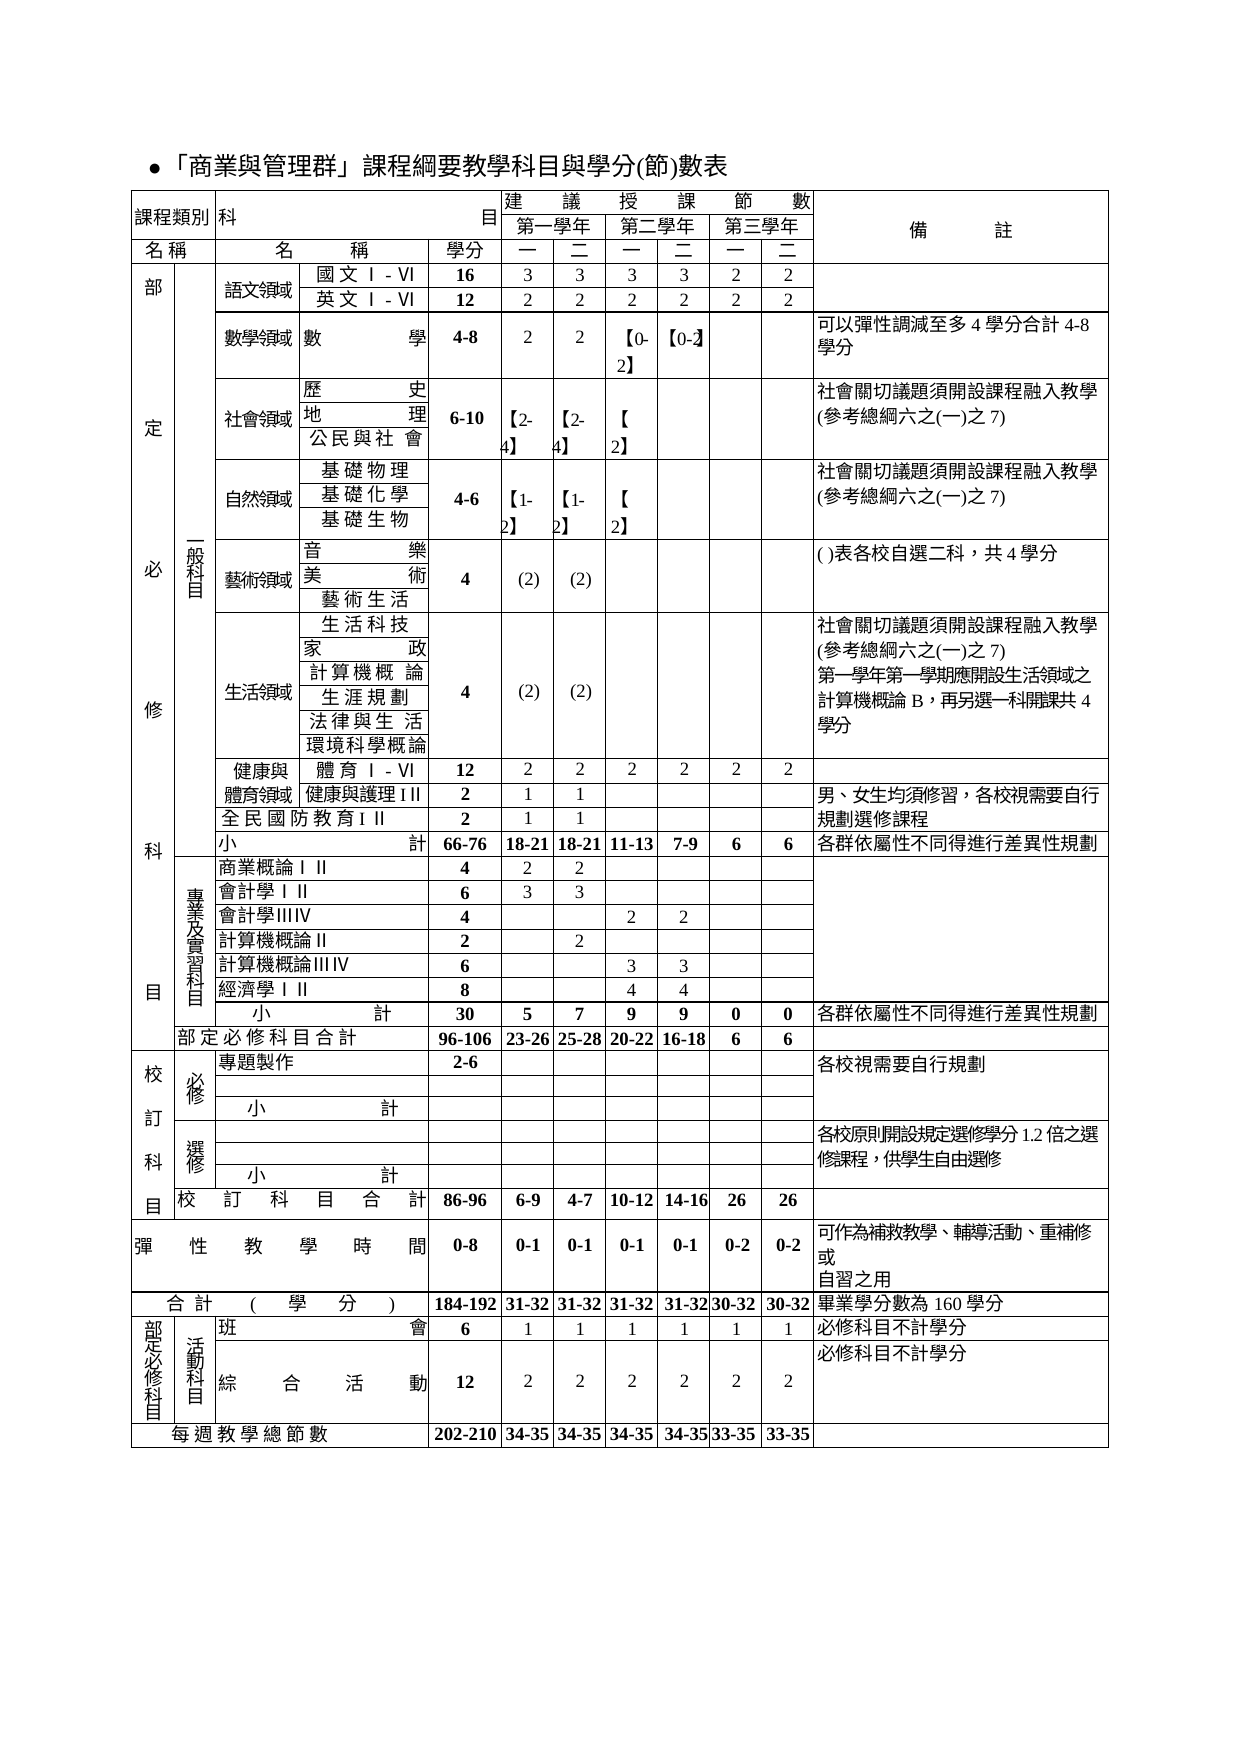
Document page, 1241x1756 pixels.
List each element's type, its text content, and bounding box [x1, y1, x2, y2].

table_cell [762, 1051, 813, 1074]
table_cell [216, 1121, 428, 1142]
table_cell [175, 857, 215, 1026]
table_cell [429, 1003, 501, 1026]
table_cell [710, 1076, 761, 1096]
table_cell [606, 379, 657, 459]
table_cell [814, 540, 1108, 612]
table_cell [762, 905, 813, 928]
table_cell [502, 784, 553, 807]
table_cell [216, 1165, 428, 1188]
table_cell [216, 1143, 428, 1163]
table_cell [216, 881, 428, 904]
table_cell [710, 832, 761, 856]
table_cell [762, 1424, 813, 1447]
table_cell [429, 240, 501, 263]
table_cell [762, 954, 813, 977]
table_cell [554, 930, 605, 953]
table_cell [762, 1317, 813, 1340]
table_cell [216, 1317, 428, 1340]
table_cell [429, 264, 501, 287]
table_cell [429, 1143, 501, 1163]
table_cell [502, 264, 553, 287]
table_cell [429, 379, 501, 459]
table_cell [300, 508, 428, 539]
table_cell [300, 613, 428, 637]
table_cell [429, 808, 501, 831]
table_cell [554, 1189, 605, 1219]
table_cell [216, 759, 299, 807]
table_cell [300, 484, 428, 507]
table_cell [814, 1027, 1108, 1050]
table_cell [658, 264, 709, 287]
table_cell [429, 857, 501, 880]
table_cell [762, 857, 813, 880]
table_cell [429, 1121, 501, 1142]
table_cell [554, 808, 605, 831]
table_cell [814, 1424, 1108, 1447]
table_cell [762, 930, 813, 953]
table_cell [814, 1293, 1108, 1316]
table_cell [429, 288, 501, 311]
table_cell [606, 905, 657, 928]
list 「商業與管理群」課程綱要教學科目與學分(節)數表 [148, 146, 1207, 182]
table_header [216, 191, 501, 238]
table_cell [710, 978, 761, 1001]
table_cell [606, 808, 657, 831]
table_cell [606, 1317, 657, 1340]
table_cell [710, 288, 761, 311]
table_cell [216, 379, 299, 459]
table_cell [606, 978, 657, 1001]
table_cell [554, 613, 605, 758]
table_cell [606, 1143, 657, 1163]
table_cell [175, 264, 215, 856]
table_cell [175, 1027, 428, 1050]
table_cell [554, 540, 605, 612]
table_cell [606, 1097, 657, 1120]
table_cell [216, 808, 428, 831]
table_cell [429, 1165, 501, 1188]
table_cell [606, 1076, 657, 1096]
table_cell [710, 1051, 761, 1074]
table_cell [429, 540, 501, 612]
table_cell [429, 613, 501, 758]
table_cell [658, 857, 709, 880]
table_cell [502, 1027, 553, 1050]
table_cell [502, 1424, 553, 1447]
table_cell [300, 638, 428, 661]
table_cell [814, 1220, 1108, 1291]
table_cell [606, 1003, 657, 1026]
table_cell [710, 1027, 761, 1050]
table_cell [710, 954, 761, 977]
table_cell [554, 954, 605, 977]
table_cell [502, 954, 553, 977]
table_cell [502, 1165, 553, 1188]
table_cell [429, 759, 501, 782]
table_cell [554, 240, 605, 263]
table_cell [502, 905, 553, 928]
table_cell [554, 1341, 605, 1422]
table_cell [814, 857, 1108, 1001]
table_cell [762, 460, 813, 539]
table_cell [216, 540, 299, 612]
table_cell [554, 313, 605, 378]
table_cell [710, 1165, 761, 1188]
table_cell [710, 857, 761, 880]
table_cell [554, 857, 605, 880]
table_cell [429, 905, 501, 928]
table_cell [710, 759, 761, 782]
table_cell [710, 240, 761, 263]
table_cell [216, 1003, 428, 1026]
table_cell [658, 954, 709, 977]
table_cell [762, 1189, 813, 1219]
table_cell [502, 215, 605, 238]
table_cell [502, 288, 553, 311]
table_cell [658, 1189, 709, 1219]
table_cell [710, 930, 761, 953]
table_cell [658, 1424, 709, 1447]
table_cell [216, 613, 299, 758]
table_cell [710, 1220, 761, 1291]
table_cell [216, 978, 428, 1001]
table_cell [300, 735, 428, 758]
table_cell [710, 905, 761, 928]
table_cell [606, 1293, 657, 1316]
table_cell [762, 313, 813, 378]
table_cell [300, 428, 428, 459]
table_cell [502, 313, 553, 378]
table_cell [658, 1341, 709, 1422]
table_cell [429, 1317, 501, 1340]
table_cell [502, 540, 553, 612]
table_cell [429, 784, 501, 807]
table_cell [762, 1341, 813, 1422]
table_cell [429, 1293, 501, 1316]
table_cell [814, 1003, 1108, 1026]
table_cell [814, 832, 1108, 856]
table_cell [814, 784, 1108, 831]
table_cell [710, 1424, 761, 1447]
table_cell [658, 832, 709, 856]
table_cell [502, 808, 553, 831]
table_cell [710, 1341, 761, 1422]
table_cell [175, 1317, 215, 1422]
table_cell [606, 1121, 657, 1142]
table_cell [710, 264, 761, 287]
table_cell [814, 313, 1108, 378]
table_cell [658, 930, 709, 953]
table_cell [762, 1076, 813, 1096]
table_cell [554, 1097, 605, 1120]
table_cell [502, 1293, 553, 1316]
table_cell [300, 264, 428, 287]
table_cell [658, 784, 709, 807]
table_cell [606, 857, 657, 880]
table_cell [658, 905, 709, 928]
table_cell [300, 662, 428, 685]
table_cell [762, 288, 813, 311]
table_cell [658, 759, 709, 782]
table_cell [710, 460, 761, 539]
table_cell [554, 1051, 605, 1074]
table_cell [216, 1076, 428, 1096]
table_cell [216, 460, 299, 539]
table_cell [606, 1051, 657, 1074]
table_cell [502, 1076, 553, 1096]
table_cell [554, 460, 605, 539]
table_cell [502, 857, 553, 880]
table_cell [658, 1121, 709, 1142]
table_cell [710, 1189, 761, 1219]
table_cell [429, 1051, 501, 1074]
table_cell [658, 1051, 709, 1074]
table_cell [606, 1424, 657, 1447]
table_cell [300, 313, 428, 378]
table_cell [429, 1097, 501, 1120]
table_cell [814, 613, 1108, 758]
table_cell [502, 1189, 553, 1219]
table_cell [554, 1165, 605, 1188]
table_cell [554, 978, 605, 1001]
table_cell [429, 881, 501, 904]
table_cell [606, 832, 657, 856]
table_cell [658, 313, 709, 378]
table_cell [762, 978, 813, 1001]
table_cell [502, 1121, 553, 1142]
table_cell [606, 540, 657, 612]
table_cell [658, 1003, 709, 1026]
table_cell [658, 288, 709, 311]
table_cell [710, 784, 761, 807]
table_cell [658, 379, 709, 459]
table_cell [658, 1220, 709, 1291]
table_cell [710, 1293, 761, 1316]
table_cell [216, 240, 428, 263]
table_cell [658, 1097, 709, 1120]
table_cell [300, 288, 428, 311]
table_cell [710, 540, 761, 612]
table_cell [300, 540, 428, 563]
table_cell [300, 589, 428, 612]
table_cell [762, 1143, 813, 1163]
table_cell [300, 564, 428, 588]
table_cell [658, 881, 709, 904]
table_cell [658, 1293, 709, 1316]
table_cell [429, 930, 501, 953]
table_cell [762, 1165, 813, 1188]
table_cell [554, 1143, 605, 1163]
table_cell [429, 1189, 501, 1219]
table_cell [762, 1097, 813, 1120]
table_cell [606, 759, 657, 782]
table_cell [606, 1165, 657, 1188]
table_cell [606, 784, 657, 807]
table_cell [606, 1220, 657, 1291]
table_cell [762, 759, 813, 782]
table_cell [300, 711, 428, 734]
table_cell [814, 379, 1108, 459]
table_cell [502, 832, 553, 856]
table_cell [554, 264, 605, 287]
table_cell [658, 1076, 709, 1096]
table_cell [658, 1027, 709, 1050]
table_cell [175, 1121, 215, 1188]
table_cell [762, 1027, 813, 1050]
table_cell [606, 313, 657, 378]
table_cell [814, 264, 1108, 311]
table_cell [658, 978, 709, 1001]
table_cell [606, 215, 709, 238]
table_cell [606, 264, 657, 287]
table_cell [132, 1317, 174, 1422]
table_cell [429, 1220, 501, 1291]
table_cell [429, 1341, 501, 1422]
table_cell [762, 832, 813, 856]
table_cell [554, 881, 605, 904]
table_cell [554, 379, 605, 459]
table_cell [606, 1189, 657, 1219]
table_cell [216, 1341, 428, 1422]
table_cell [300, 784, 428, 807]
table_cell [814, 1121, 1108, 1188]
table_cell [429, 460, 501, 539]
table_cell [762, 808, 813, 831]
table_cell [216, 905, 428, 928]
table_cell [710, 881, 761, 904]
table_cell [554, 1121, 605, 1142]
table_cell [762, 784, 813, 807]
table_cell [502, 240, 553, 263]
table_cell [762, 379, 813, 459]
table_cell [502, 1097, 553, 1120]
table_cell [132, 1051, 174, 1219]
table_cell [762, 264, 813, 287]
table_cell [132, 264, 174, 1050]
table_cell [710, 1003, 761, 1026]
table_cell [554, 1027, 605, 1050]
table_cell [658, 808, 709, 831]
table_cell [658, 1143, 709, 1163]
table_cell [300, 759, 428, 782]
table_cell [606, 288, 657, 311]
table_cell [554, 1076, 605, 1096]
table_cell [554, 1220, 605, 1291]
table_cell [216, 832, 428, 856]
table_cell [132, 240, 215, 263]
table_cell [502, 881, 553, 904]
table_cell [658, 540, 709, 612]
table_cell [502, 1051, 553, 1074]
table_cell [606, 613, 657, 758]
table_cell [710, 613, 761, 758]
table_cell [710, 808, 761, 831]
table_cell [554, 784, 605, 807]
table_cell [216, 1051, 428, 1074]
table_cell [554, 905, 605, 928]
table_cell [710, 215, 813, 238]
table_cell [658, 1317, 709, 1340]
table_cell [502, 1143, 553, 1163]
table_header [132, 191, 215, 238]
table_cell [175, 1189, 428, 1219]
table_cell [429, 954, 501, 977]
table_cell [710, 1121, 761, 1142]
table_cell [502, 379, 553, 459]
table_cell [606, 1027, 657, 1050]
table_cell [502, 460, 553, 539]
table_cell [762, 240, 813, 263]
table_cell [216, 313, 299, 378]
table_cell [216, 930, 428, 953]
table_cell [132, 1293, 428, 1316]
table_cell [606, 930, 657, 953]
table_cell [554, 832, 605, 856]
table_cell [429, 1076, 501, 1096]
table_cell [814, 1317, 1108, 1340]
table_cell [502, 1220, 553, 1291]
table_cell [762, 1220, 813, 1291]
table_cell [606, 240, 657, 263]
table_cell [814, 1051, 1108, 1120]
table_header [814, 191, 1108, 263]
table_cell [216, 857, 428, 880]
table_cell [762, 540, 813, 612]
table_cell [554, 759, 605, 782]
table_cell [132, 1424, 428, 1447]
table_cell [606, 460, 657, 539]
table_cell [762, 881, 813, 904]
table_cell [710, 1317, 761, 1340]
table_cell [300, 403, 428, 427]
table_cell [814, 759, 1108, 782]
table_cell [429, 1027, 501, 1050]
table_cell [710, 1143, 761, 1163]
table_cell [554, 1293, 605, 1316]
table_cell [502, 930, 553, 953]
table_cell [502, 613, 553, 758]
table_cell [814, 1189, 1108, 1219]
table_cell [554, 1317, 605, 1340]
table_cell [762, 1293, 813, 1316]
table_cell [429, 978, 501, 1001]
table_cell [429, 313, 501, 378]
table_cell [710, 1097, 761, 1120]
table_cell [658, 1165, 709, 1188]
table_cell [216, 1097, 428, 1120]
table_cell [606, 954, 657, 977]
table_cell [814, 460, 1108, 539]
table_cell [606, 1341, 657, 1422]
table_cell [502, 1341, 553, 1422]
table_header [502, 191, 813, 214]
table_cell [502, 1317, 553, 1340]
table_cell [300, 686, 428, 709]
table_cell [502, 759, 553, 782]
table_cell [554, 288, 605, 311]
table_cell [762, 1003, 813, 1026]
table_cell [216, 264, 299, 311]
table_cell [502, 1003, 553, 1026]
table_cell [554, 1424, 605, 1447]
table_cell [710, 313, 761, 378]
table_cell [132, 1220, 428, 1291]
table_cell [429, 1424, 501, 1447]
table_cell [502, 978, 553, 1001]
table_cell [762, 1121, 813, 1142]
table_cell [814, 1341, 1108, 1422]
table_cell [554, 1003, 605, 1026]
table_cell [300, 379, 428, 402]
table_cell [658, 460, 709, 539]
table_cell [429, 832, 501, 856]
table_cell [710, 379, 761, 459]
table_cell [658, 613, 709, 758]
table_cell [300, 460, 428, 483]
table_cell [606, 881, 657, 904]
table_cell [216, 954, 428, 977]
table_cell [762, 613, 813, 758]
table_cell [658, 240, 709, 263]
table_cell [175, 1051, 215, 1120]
